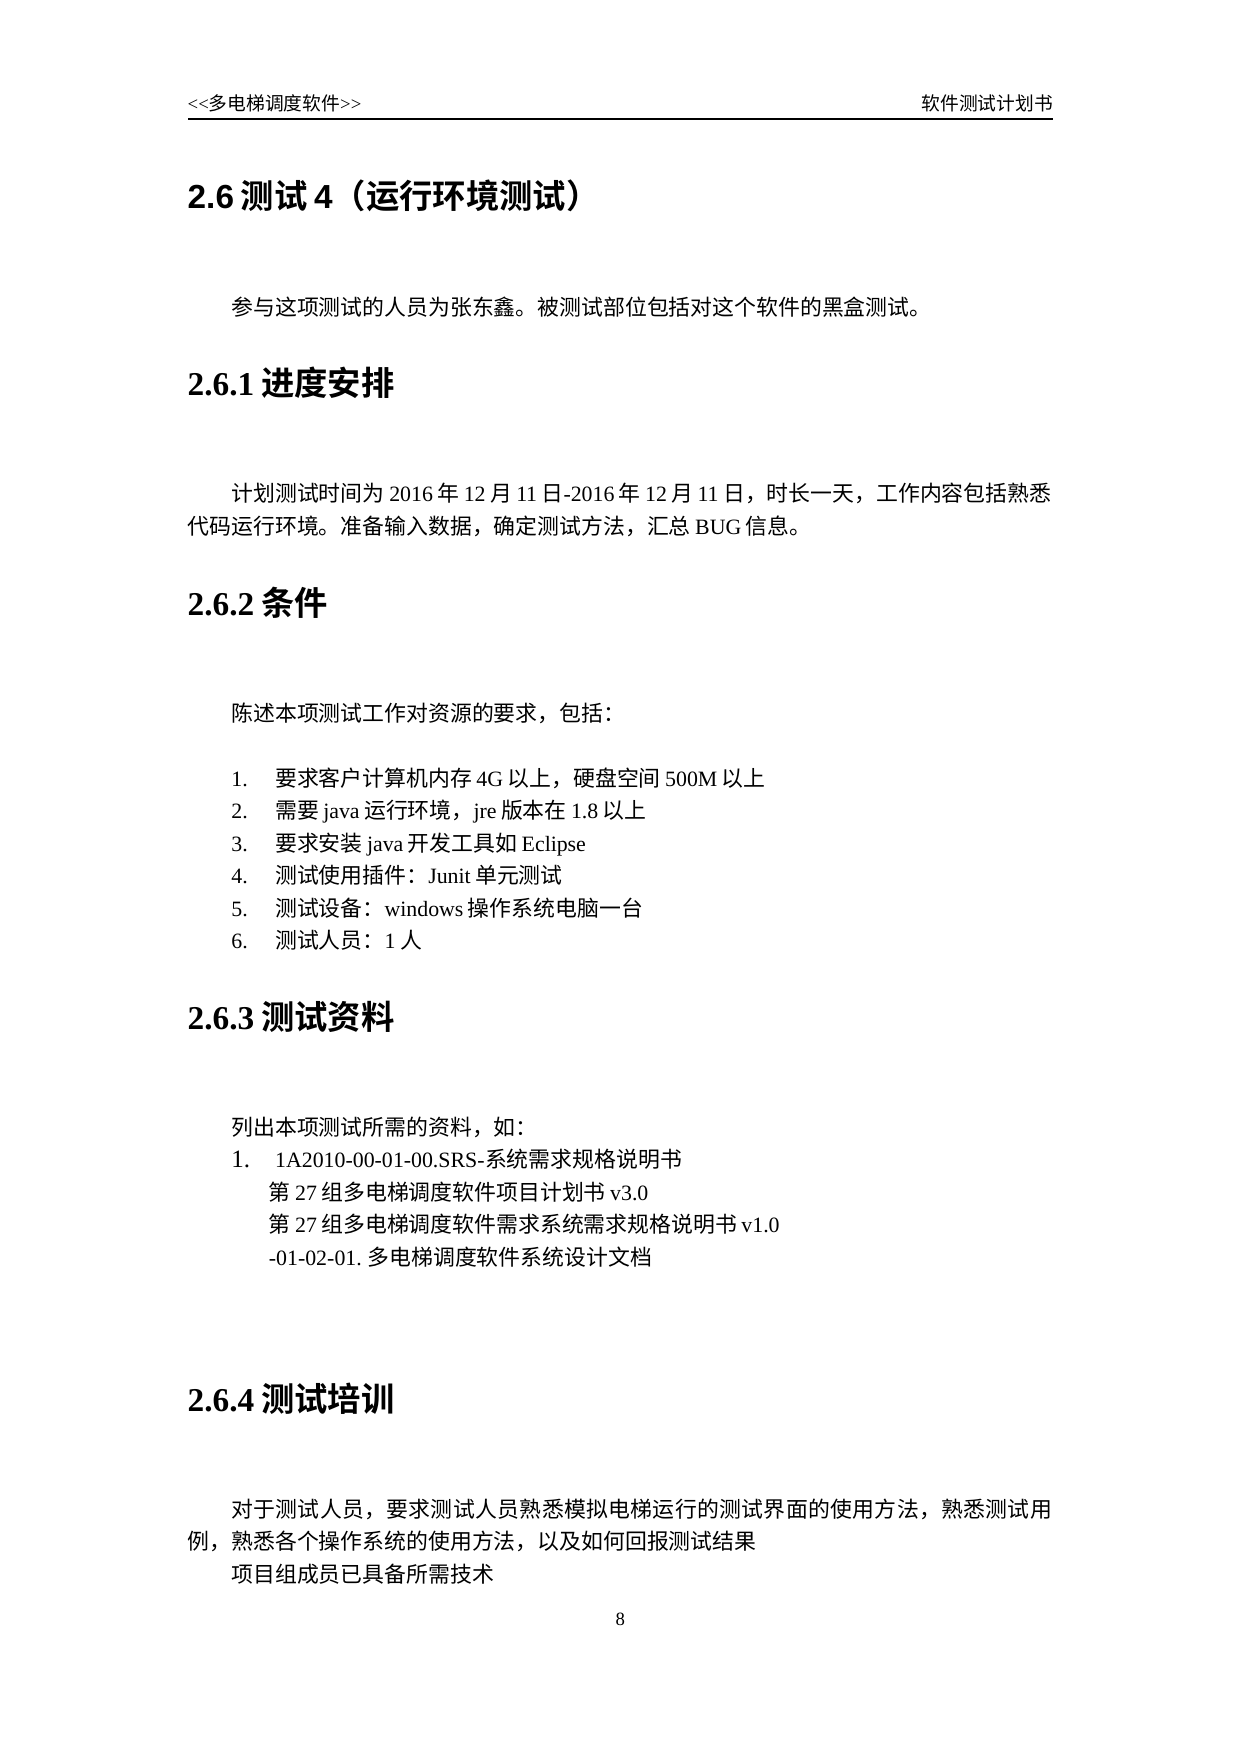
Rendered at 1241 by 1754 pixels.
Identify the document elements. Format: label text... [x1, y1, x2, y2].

text 第27组多电梯调度软件需求系统需求规格说明书v1.0 [231, 1207, 1053, 1239]
subtitle 2.6.4测试培训 [187, 1364, 1053, 1429]
list 要求客户计算机内存4G以上，硬盘空间500M以上 [231, 760, 1053, 793]
list 要求安装java开发工具如Eclipse [231, 825, 1053, 858]
text 第27组多电梯调度软件项目计划书v3.0 [231, 1174, 1053, 1207]
text 对于测试人员，要求测试人员熟悉模拟电梯运行的测试界面的使用方法，熟悉测试用例，熟悉各个操作系统的使用方法，以及如何回报测试结果 [187, 1491, 1053, 1556]
subtitle 2.6测试4（运行环境测试） [187, 162, 1053, 227]
text 陈述本项测试工作对资源的要求，包括： [187, 695, 1053, 728]
subtitle 2.6.3测试资料 [187, 982, 1053, 1047]
text 列出本项测试所需的资料，如： [187, 1109, 1053, 1142]
text 计划测试时间为2016年12月11日-2016年12月11日，时长一天，工作内容包括熟悉代码运行环境。准备输入数据，确定测试方法，汇总BUG信息。 [187, 476, 1053, 541]
subtitle 2.6.2条件 [187, 568, 1053, 633]
list 测试设备：windows操作系统电脑一台 [231, 890, 1053, 923]
text 参与这项测试的人员为张东鑫。被测试部位包括对这个软件的黑盒测试。 [187, 289, 1053, 322]
text 项目组成员已具备所需技术 [187, 1556, 1053, 1589]
list 1A2010-00-01-00.SRS-系统需求规格说明书 [231, 1142, 1053, 1174]
subtitle 2.6.1进度安排 [187, 349, 1053, 414]
list 测试人员：1人 [231, 923, 1053, 955]
list 测试使用插件：Junit单元测试 [231, 858, 1053, 890]
list 需要java运行环境，jre版本在1.8以上 [231, 793, 1053, 825]
text -01-02-01. 多电梯调度软件系统设计文档 [231, 1239, 1053, 1272]
